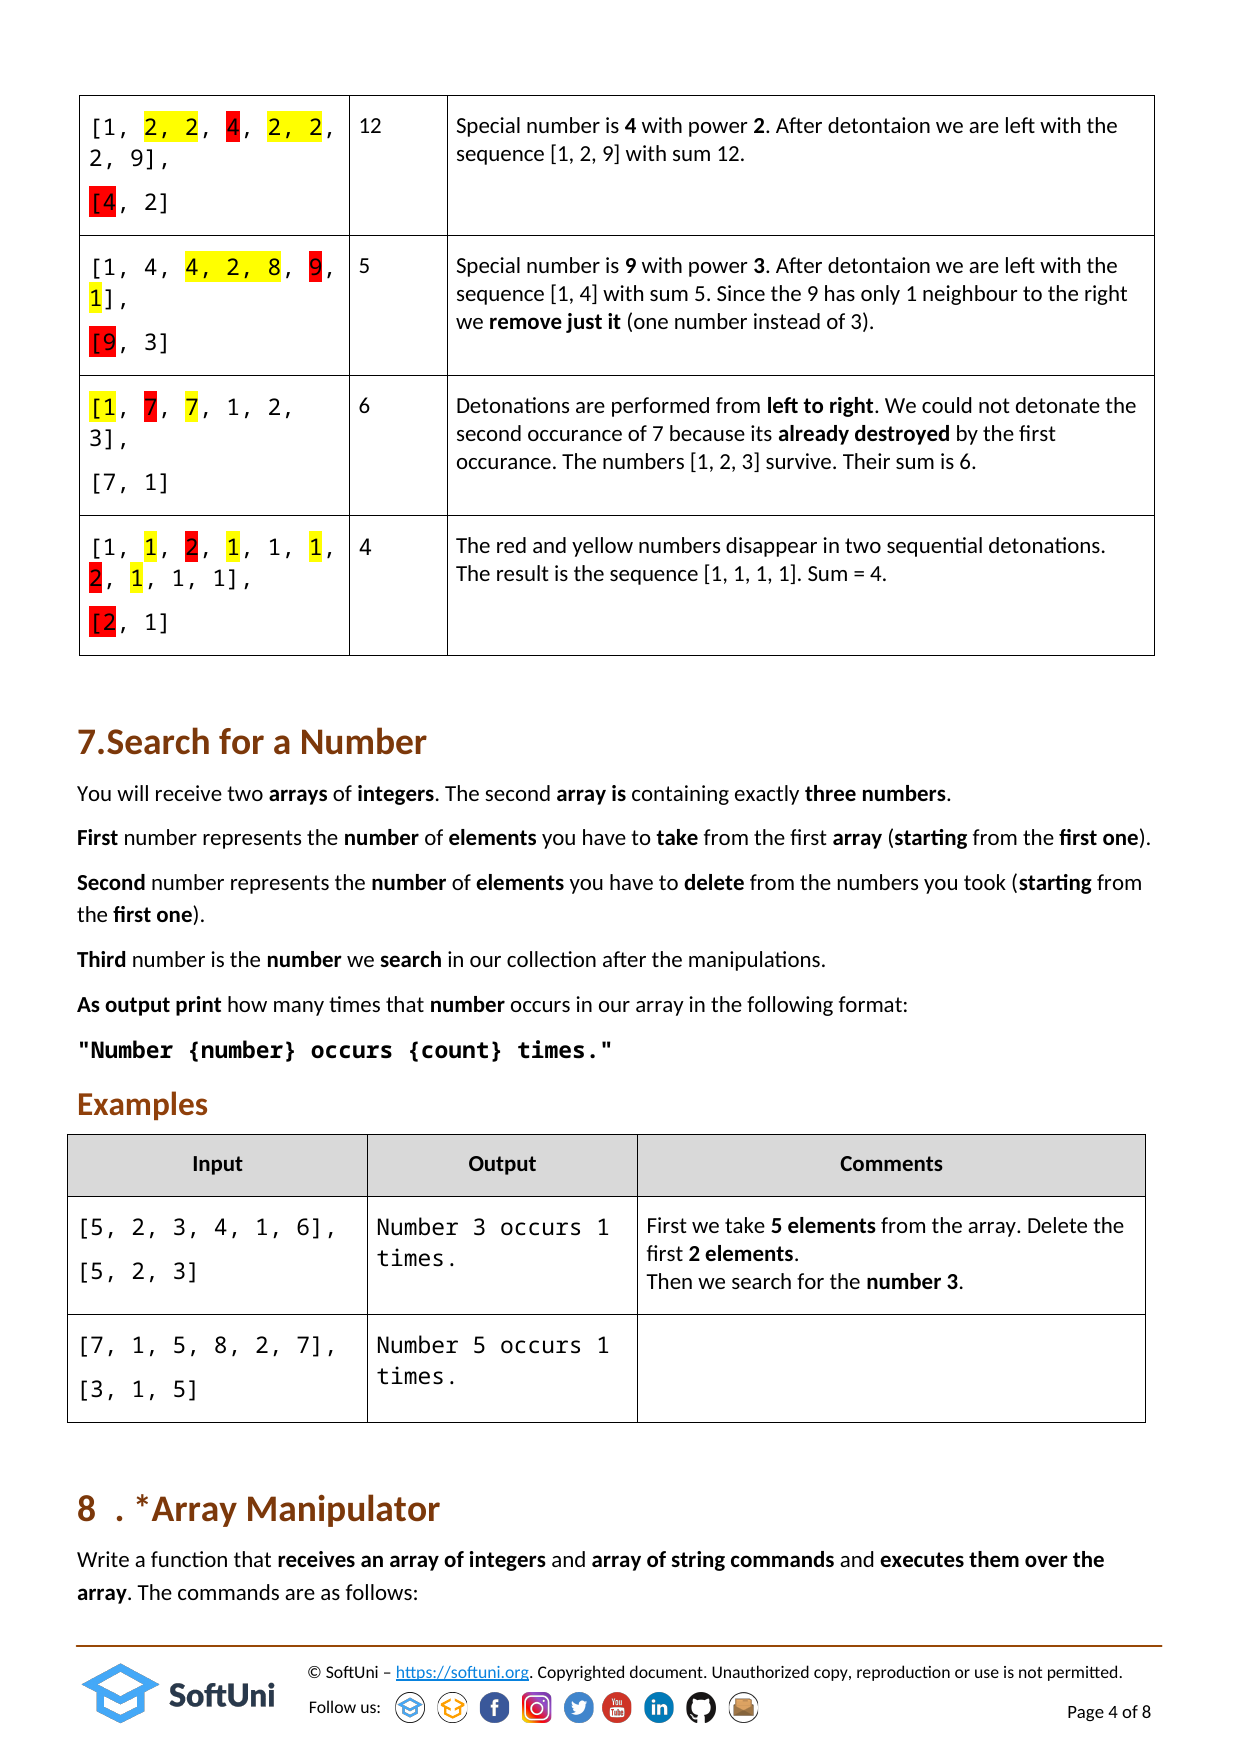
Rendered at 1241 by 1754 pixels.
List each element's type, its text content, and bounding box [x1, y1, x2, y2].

table_cell 5 [350, 236, 447, 375]
table_cell 6 [350, 376, 447, 515]
picture [686, 1692, 716, 1723]
table_cell [5, 2, 3, 4, 1, 6], [5, 2, 3] [68, 1197, 367, 1313]
table_header Input [68, 1135, 367, 1196]
picture [395, 1692, 425, 1723]
picture [728, 1692, 759, 1723]
text Second number represents the number of elements you have to delete from the numbers you took (starting from the first one). [77, 868, 1163, 928]
table_cell First we take 5 elements from the array. Delete the first 2 elements. Then we search for the number 3. [638, 1197, 1145, 1313]
text As output print how many times that number occurs in our array in the following format: [77, 990, 1163, 1018]
table_cell Special number is 9 with power 3. After detontaion we are left with the sequence [1, 4] with sum 5. Since the 9 has only 1 neighbour to the right we remove just it (one number instead of 3). [448, 236, 1154, 375]
table_cell The red and yellow numbers disappear in two sequential detonations. The result is the sequence [1, 1, 1, 1]. Sum = 4. [448, 516, 1154, 655]
table_cell [1, 7, 7, 1, 2, 3], [7, 1] [80, 376, 349, 515]
table_cell [1, 1, 2, 1, 1, 1, 2, 1, 1, 1], [2, 1] [80, 516, 349, 655]
text Third number is the number we search in our collection after the manipulations. [77, 945, 1163, 973]
picture [564, 1692, 594, 1723]
table_cell Number 3 occurs 1 times. [368, 1197, 637, 1313]
picture [665, 1692, 674, 1701]
picture [522, 1692, 552, 1723]
table_cell [1, 2, 2, 4, 2, 2, 2, 9], [4, 2] [80, 96, 349, 235]
picture [644, 1692, 653, 1701]
text "Number {number} occurs {count} times." [77, 1034, 1163, 1066]
table_cell 12 [350, 96, 447, 235]
text Write a function that receives an array of integers and array of string commands and executes them over the array. The commands are as follows: [77, 1546, 1163, 1606]
table_cell [1, 4, 4, 2, 8, 9, 1], [9, 3] [80, 236, 349, 375]
table_cell [7, 1, 5, 8, 2, 7], [3, 1, 5] [68, 1315, 367, 1422]
picture [75, 1658, 281, 1729]
text You will receive two arrays of integers. The second array is containing exactly three numbers. [77, 779, 1163, 807]
picture [658, 1705, 667, 1714]
subtitle Search for a Number [77, 718, 1163, 764]
table_header Comments [638, 1135, 1145, 1196]
picture [665, 1714, 674, 1723]
subtitle . *Array Manipulator [77, 1484, 1163, 1530]
picture [437, 1692, 468, 1723]
picture [479, 1692, 510, 1723]
table_cell 4 [350, 516, 447, 655]
picture [602, 1692, 632, 1723]
table_cell Special number is 4 with power 2. After detontaion we are left with the sequence [1, 2, 9] with sum 12. [448, 96, 1154, 235]
table_header Output [368, 1135, 637, 1196]
table_cell Number 5 occurs 1 times. [368, 1315, 637, 1422]
text First number represents the number of elements you have to take from the first array (starting from the first one). [77, 823, 1163, 852]
table_cell [638, 1315, 1145, 1422]
subtitle Examples [77, 1083, 1163, 1124]
picture [644, 1714, 653, 1723]
table_cell Detonations are performed from left to right. We could not detonate the second occurance of 7 because its already destroyed by the first occurance. The numbers [1, 2, 3] survive. Their sum is 6. [448, 376, 1154, 515]
